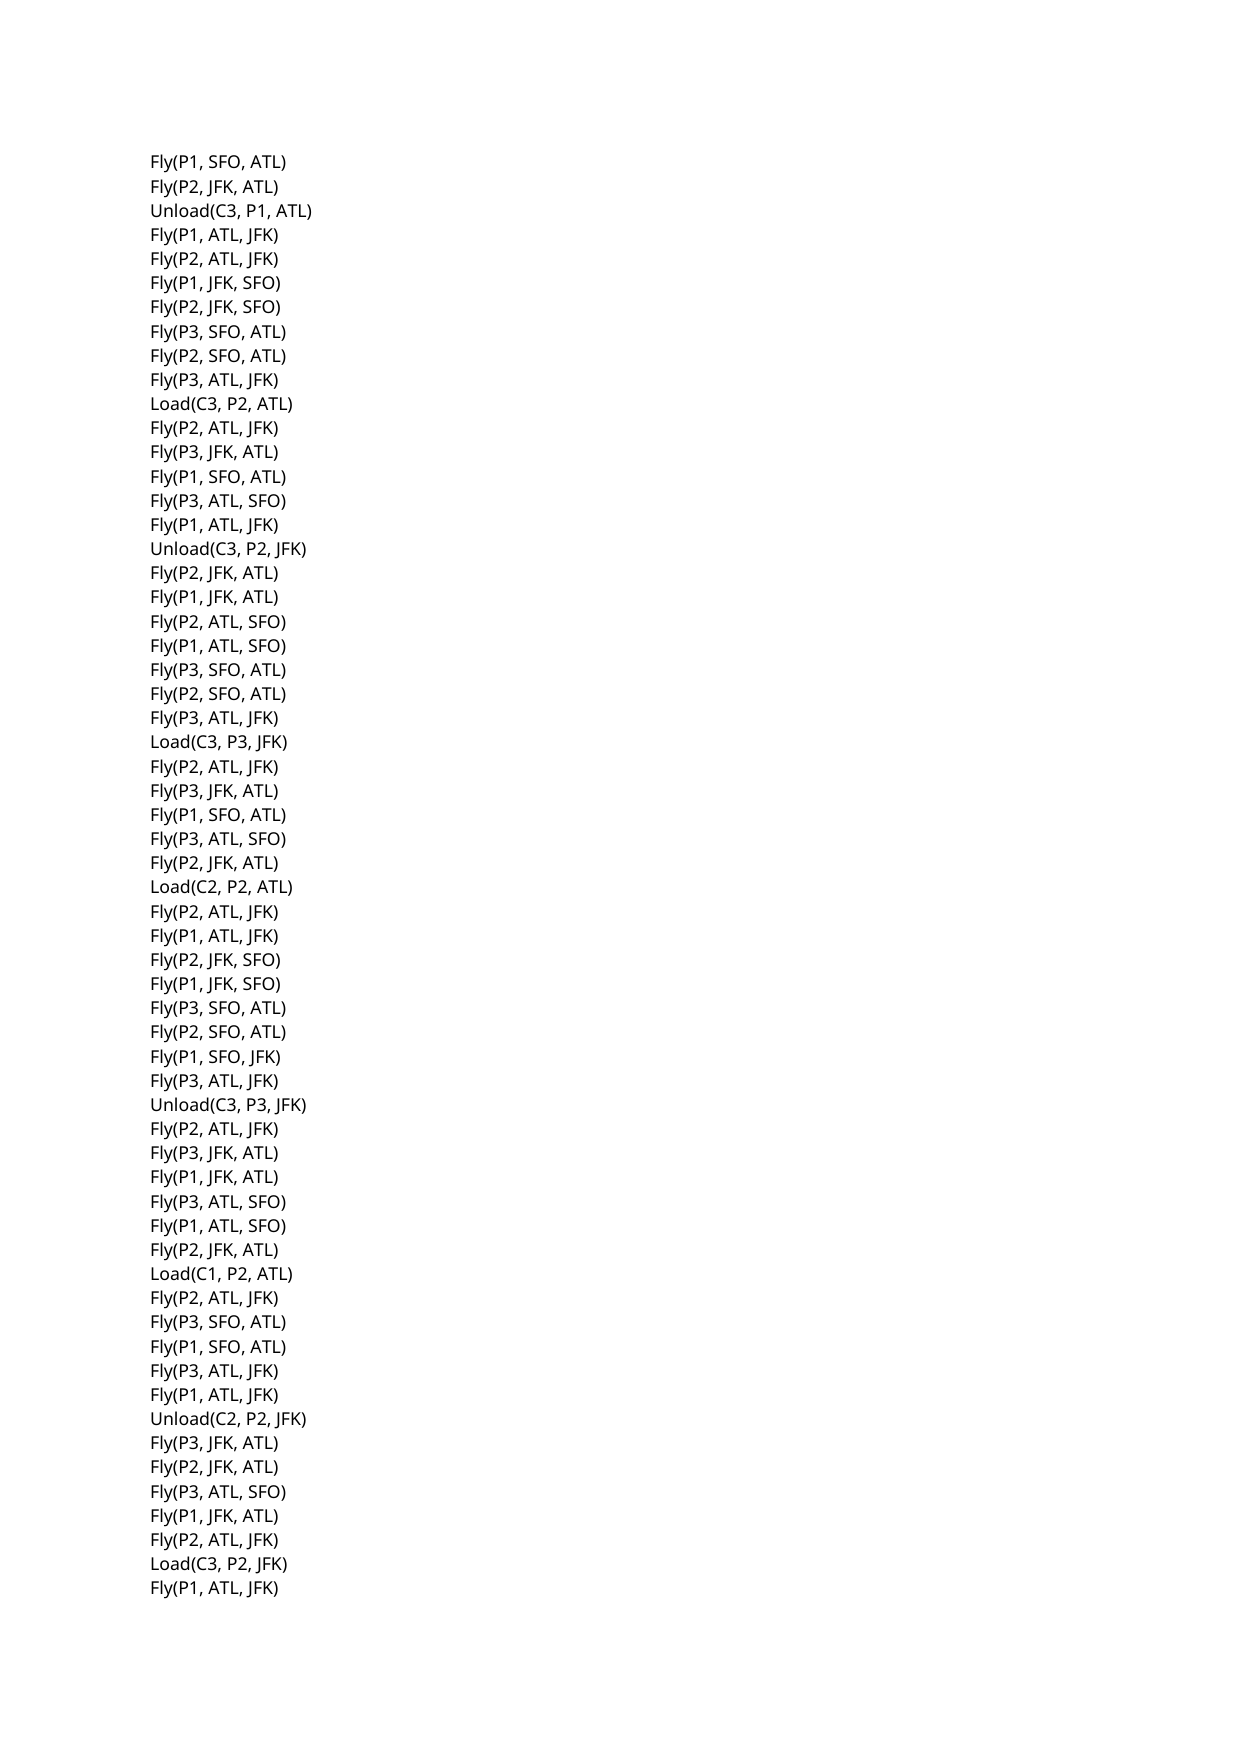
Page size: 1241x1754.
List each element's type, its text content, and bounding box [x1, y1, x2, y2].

text Fly(P2, ATL, JFK) [150, 416, 1090, 440]
text Fly(P1, SFO, ATL) [150, 464, 1090, 488]
text Fly(P1, ATL, JFK) [150, 1576, 1090, 1600]
text Load(C1, P2, ATL) [150, 1262, 1090, 1286]
text Fly(P3, ATL, JFK) [150, 1358, 1090, 1382]
text Fly(P1, SFO, JFK) [150, 1044, 1090, 1068]
text Fly(P2, ATL, JFK) [150, 1117, 1090, 1141]
text Fly(P2, JFK, ATL) [150, 174, 1090, 198]
text Fly(P1, ATL, JFK) [150, 512, 1090, 537]
text Fly(P3, SFO, ATL) [150, 657, 1090, 682]
text Fly(P1, JFK, SFO) [150, 271, 1090, 295]
text Fly(P3, JFK, ATL) [150, 778, 1090, 802]
text Fly(P3, ATL, SFO) [150, 488, 1090, 512]
text Fly(P3, SFO, ATL) [150, 1310, 1090, 1334]
text Unload(C3, P2, JFK) [150, 537, 1090, 561]
text Fly(P2, JFK, ATL) [150, 1455, 1090, 1479]
text Fly(P2, ATL, JFK) [150, 1286, 1090, 1310]
text Fly(P1, ATL, JFK) [150, 923, 1090, 947]
text Fly(P2, JFK, SFO) [150, 295, 1090, 319]
text Fly(P2, ATL, SFO) [150, 609, 1090, 633]
text Fly(P1, JFK, ATL) [150, 585, 1090, 609]
text Fly(P2, ATL, JFK) [150, 1527, 1090, 1552]
text Fly(P1, SFO, ATL) [150, 150, 1090, 174]
text Unload(C2, P2, JFK) [150, 1407, 1090, 1431]
text Fly(P3, ATL, SFO) [150, 1479, 1090, 1503]
text Fly(P3, ATL, JFK) [150, 706, 1090, 730]
text Fly(P1, JFK, SFO) [150, 972, 1090, 996]
text Fly(P3, ATL, JFK) [150, 1068, 1090, 1092]
text Fly(P1, JFK, ATL) [150, 1503, 1090, 1527]
text Fly(P1, SFO, ATL) [150, 802, 1090, 827]
text Fly(P2, ATL, JFK) [150, 247, 1090, 271]
text Fly(P1, ATL, JFK) [150, 222, 1090, 247]
text Fly(P2, SFO, ATL) [150, 343, 1090, 367]
text Load(C3, P3, JFK) [150, 730, 1090, 754]
text Fly(P3, JFK, ATL) [150, 1431, 1090, 1455]
text Fly(P1, ATL, SFO) [150, 633, 1090, 657]
text Fly(P3, SFO, ATL) [150, 319, 1090, 343]
text Fly(P3, ATL, SFO) [150, 827, 1090, 851]
text Fly(P1, ATL, JFK) [150, 1382, 1090, 1407]
text Fly(P2, SFO, ATL) [150, 682, 1090, 706]
text Fly(P3, JFK, ATL) [150, 1141, 1090, 1165]
text Fly(P2, ATL, JFK) [150, 754, 1090, 778]
text Unload(C3, P3, JFK) [150, 1092, 1090, 1117]
text Fly(P3, ATL, SFO) [150, 1189, 1090, 1213]
text Fly(P2, JFK, ATL) [150, 561, 1090, 585]
text Fly(P3, JFK, ATL) [150, 440, 1090, 464]
text Fly(P3, SFO, ATL) [150, 996, 1090, 1020]
text Fly(P2, JFK, ATL) [150, 851, 1090, 875]
text Unload(C3, P1, ATL) [150, 198, 1090, 222]
text Fly(P1, SFO, ATL) [150, 1334, 1090, 1358]
text Fly(P3, ATL, JFK) [150, 367, 1090, 392]
text Fly(P2, JFK, SFO) [150, 947, 1090, 972]
text Fly(P2, SFO, ATL) [150, 1020, 1090, 1044]
text Load(C2, P2, ATL) [150, 875, 1090, 899]
text Load(C3, P2, ATL) [150, 392, 1090, 416]
text Fly(P1, JFK, ATL) [150, 1165, 1090, 1189]
text Fly(P2, ATL, JFK) [150, 899, 1090, 923]
text Load(C3, P2, JFK) [150, 1552, 1090, 1576]
text Fly(P1, ATL, SFO) [150, 1213, 1090, 1237]
text Fly(P2, JFK, ATL) [150, 1237, 1090, 1262]
